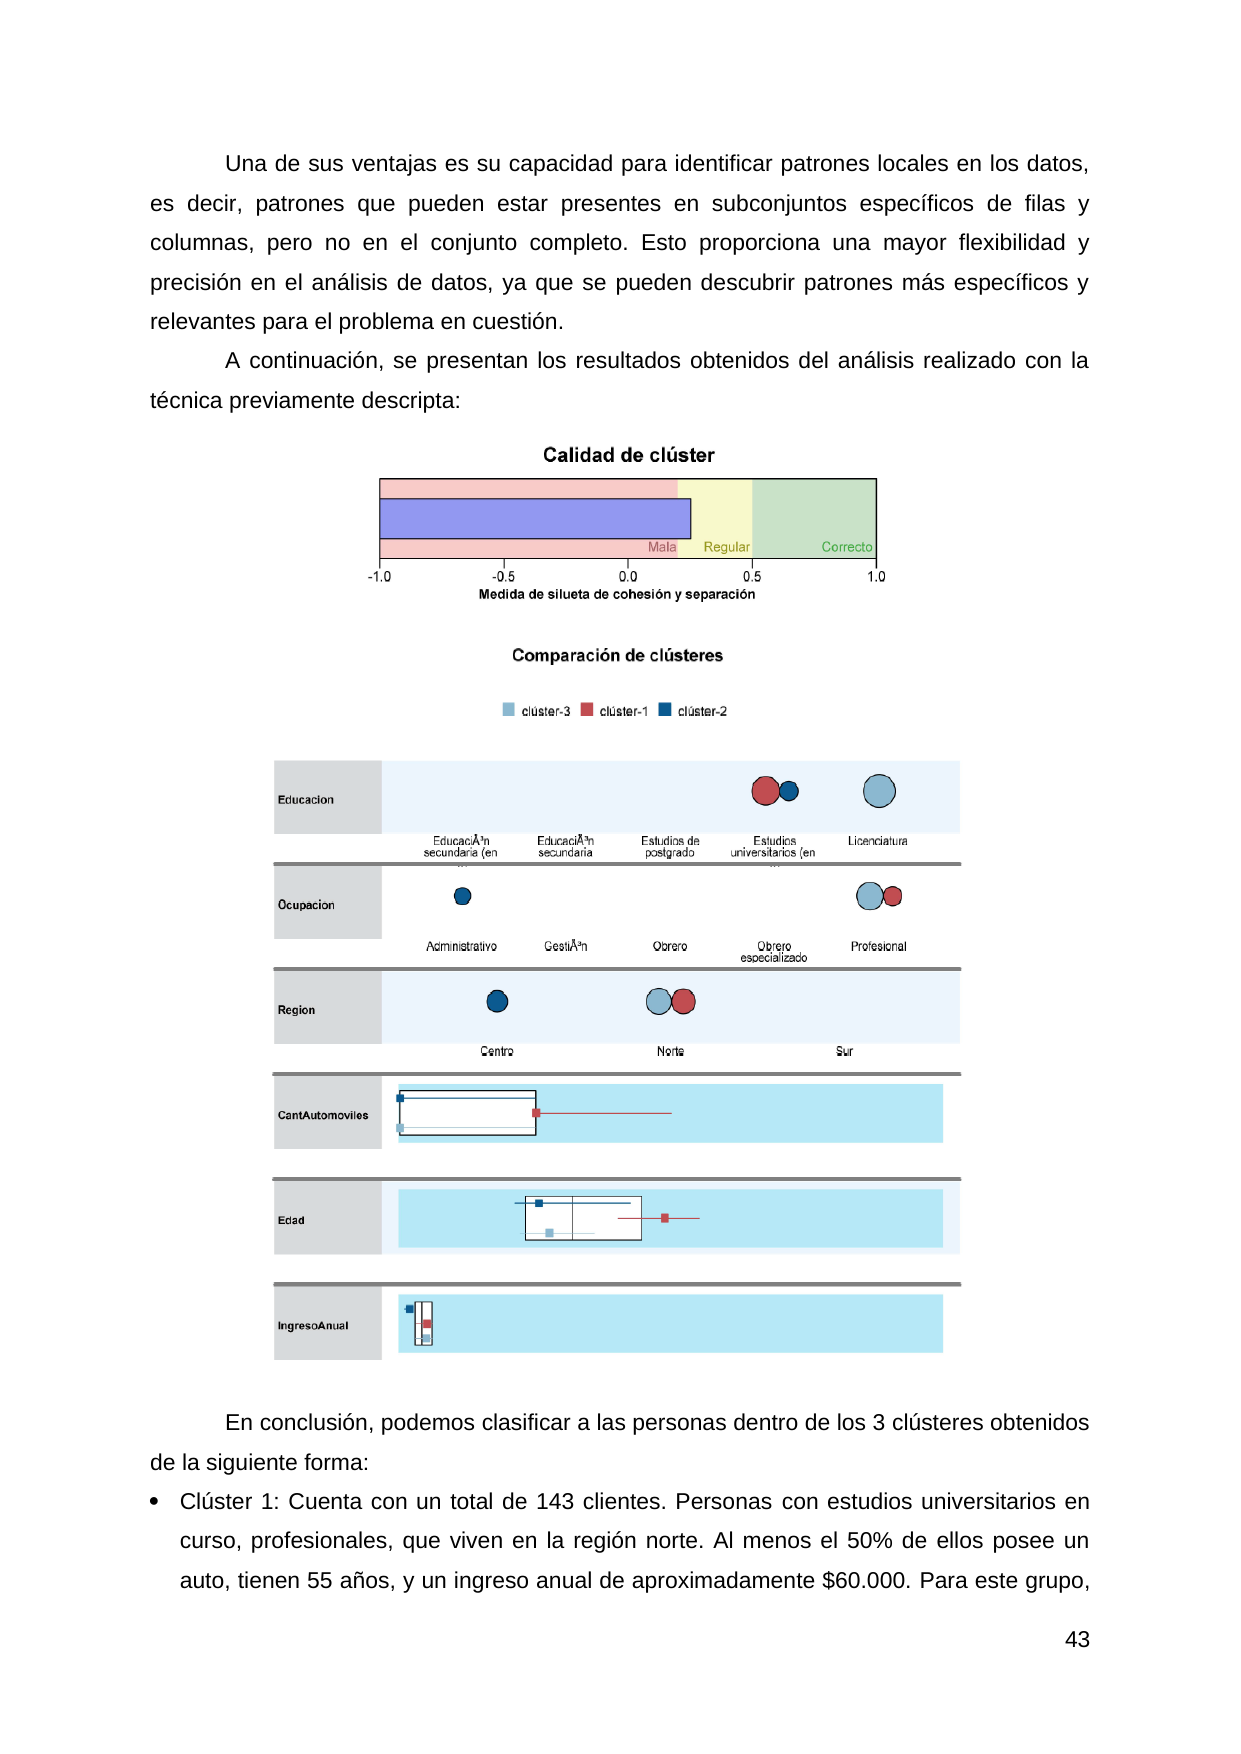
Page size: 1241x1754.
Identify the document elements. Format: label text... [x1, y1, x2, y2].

text A continuación, se presentan los resultados obtenidos del análisis realizado con la técnica previamente descripta: [150, 347, 1090, 413]
text Una de sus ventajas es su capacidad para identificar patrones locales en los datos, es decir, patrones que pueden estar presentes en subconjuntos específicos de filas y columnas, pero no en el conjunto completo. Esto proporciona una mayor flexibilidad y precisión en el análisis de datos, ya que se pueden descubrir patrones más específicos y relevantes para el problema en cuestión. [150, 150, 1090, 334]
picture [259, 644, 981, 1366]
text En conclusión, podemos clasificar a las personas dentro de los 3 clústeres obtenidos de la siguiente forma: [150, 1409, 1090, 1475]
picture [344, 426, 896, 611]
